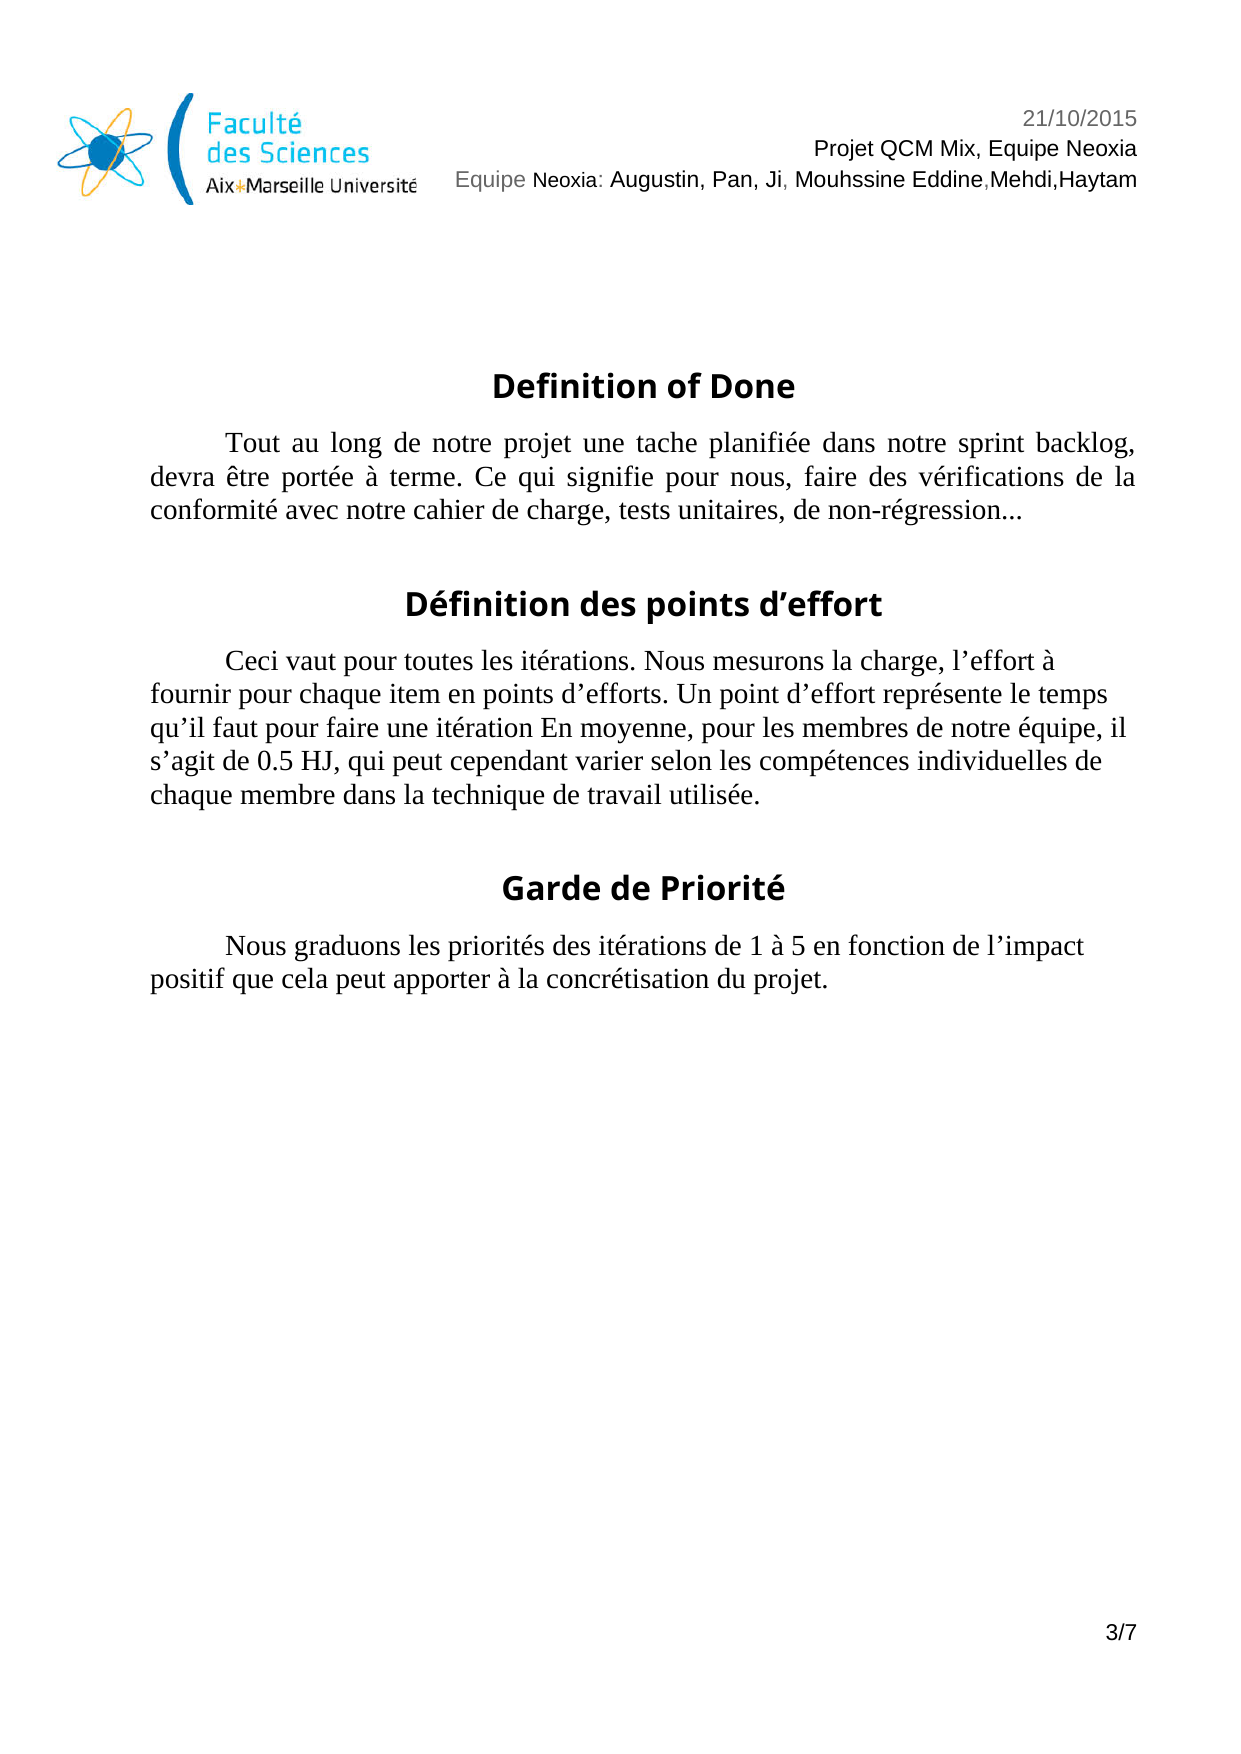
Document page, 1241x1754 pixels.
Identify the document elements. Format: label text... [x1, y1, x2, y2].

subtitle Définition des points d’effort [150, 580, 1137, 626]
subtitle Garde de Priorité [150, 865, 1137, 910]
text Nous graduons les priorités des itérations de 1 à 5 en fonction de l’impact positif que cela peut apporter à la concrétisation du projet. [150, 928, 1137, 995]
subtitle Definition of Done [150, 363, 1137, 408]
text Ceci vaut pour toutes les itérations. Nous mesurons la charge, l’effort à fournir pour chaque item en points d’efforts. Un point d’effort représente le temps qu’il faut pour faire une itération En moyenne, pour les membres de notre équipe, il s’agit de 0.5 HJ, qui peut cependant varier selon les compétences individuelles de chaque membre dans la technique de travail utilisée. [150, 643, 1137, 811]
text Tout au long de notre projet une tache planifiée dans notre sprint backlog, devra être portée à terme. Ce qui signifie pour nous, faire des vérifications de la conformité avec notre cahier de charge, tests unitaires, de non-régression... [150, 425, 1137, 526]
picture [56, 93, 417, 205]
